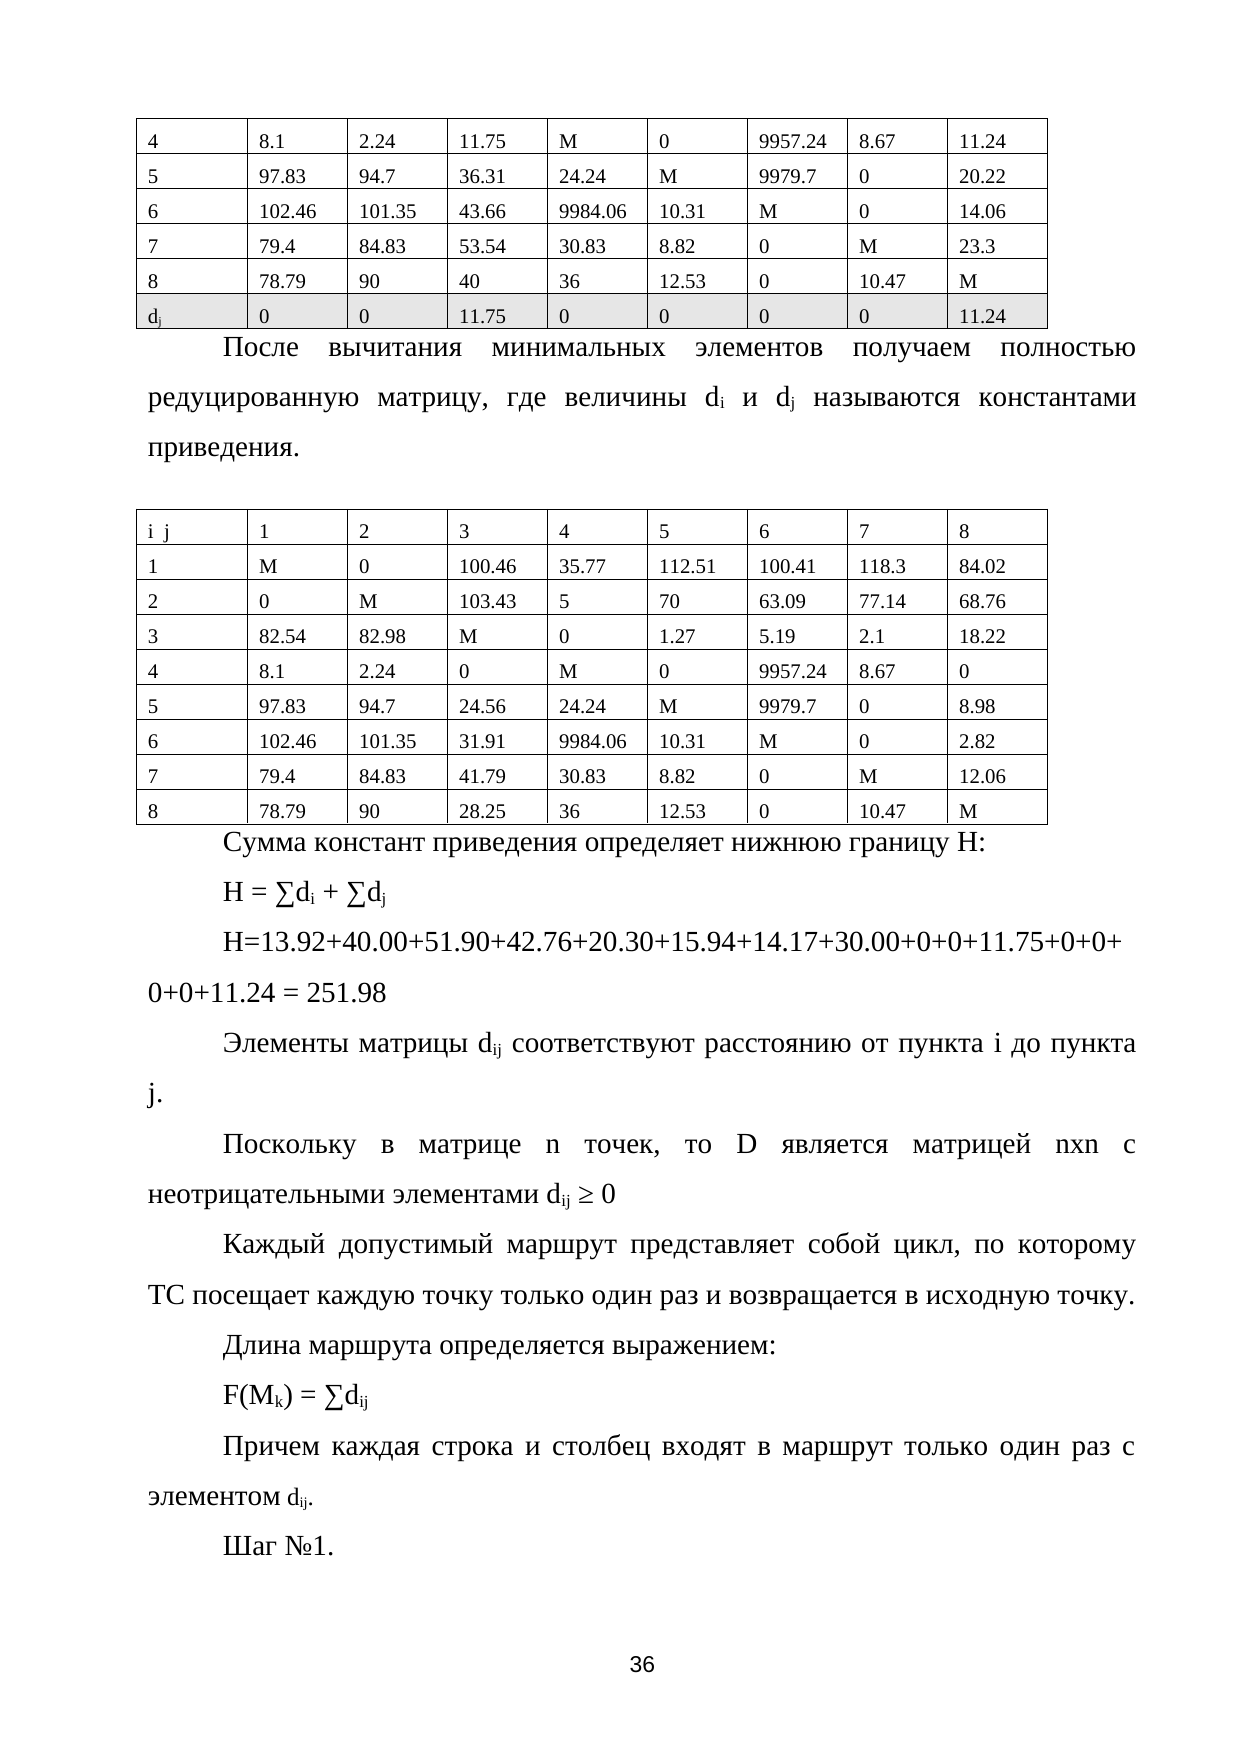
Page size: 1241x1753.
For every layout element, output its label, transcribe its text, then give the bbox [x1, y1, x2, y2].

text Сумма констант приведения определяет нижнюю границу H: [148, 824, 1137, 857]
table_header 4 [548, 510, 647, 543]
table_cell 12.53 [648, 259, 747, 293]
table_cell 101.35 [348, 720, 447, 753]
table_cell 77.14 [848, 580, 947, 613]
table_cell 9984.06 [548, 189, 647, 223]
table_cell dj [137, 294, 247, 328]
table_header i j [137, 510, 247, 543]
table_cell 8.1 [248, 119, 347, 153]
table_cell 30.83 [548, 224, 647, 258]
table_cell 79.4 [248, 755, 347, 788]
table_cell 8.67 [848, 650, 947, 683]
table_cell 112.51 [648, 545, 747, 578]
table_cell 6 [137, 189, 247, 223]
table_cell 0 [248, 294, 347, 328]
text Шаг №1. [148, 1528, 1137, 1562]
table_cell 2.82 [948, 720, 1047, 753]
table_cell 5 [137, 685, 247, 718]
table_cell 90 [348, 790, 447, 823]
table_cell 68.76 [948, 580, 1047, 613]
table_cell M [248, 545, 347, 578]
table_cell M [548, 119, 647, 153]
table_cell 0 [748, 294, 847, 328]
table_cell 97.83 [248, 154, 347, 188]
table_cell 10.31 [648, 189, 747, 223]
table_cell 0 [848, 154, 947, 188]
table_cell 78.79 [248, 790, 347, 823]
table_cell 0 [748, 224, 847, 258]
table_cell 94.7 [348, 154, 447, 188]
table_cell 8 [137, 790, 247, 823]
text Длина маршрута определяется выражением: [148, 1327, 1137, 1361]
table_cell M [848, 755, 947, 788]
table_cell 7 [137, 755, 247, 788]
table_cell 4 [137, 119, 247, 153]
table_header 8 [948, 510, 1047, 543]
table_cell 0 [748, 790, 847, 823]
table_cell 82.98 [348, 615, 447, 648]
table_cell 12.06 [948, 755, 1047, 788]
table_cell 0 [248, 580, 347, 613]
table_cell 0 [848, 720, 947, 753]
table_cell 36.31 [448, 154, 547, 188]
table_cell 0 [748, 259, 847, 293]
table_cell 0 [948, 650, 1047, 683]
table_cell 10.31 [648, 720, 747, 753]
table_cell 2.24 [348, 650, 447, 683]
table_cell 2.24 [348, 119, 447, 153]
table_cell 6 [137, 720, 247, 753]
table_cell 0 [648, 119, 747, 153]
table_cell 94.7 [348, 685, 447, 718]
table_cell 36 [548, 259, 647, 293]
table_cell M [748, 720, 847, 753]
table_cell 1 [137, 545, 247, 578]
text После вычитания минимальных элементов получаем полностью редуцированную матрицу, где величины di и dj называются константами приведения. [148, 329, 1137, 463]
table_header 5 [648, 510, 747, 543]
text Элементы матрицы dij соответствуют расстоянию от пункта i до пункта j. [148, 1025, 1137, 1109]
table_cell 84.02 [948, 545, 1047, 578]
table_cell 2.1 [848, 615, 947, 648]
table_cell M [948, 259, 1047, 293]
table_header 2 [348, 510, 447, 543]
table_cell 79.4 [248, 224, 347, 258]
table_cell 36 [548, 790, 647, 823]
table_cell 3 [137, 615, 247, 648]
table_cell 10.47 [848, 259, 947, 293]
table_header 7 [848, 510, 947, 543]
table_cell 0 [348, 294, 447, 328]
table_cell 82.54 [248, 615, 347, 648]
table_cell 18.22 [948, 615, 1047, 648]
text Поскольку в матрице n точек, то D является матрицей nxn с неотрицательными элементами dij ≥ 0 [148, 1126, 1137, 1210]
table_cell 8 [137, 259, 247, 293]
table_cell 9979.7 [748, 685, 847, 718]
table_cell 11.75 [448, 294, 547, 328]
table_cell 23.3 [948, 224, 1047, 258]
table_cell 5 [548, 580, 647, 613]
table_cell 0 [648, 650, 747, 683]
table_cell 100.41 [748, 545, 847, 578]
table_cell 5 [137, 154, 247, 188]
table_cell 11.75 [448, 119, 547, 153]
table_cell 2 [137, 580, 247, 613]
table_cell 24.56 [448, 685, 547, 718]
text H = ∑di + ∑dj [148, 874, 1137, 908]
table_cell 0 [848, 685, 947, 718]
table_cell 0 [548, 294, 647, 328]
text Каждый допустимый маршрут представляет собой цикл, по которому ТС посещает каждую точку только один раз и возвращается в исходную точку. [148, 1226, 1137, 1310]
table_cell 101.35 [348, 189, 447, 223]
table_cell 35.77 [548, 545, 647, 578]
table_cell 11.24 [948, 294, 1047, 328]
table_cell 0 [548, 615, 647, 648]
table_header 3 [448, 510, 547, 543]
table_cell 78.79 [248, 259, 347, 293]
text F(Mk) = ∑dij [148, 1377, 1137, 1411]
table_cell 40 [448, 259, 547, 293]
table_cell 24.24 [548, 685, 647, 718]
table_cell 9957.24 [748, 119, 847, 153]
table_cell 103.43 [448, 580, 547, 613]
table_cell 9957.24 [748, 650, 847, 683]
table_cell 30.83 [548, 755, 647, 788]
table_cell 28.25 [448, 790, 547, 823]
table_cell M [848, 224, 947, 258]
table_cell M [948, 790, 1047, 823]
table_cell 20.22 [948, 154, 1047, 188]
table_cell 102.46 [248, 720, 347, 753]
table_cell 0 [748, 755, 847, 788]
table_cell 90 [348, 259, 447, 293]
table_cell M [548, 650, 647, 683]
table_header 6 [748, 510, 847, 543]
table_cell 0 [348, 545, 447, 578]
table_header 1 [248, 510, 347, 543]
table_cell 4 [137, 650, 247, 683]
table_cell M [448, 615, 547, 648]
table_cell 118.3 [848, 545, 947, 578]
table_cell 5.19 [748, 615, 847, 648]
table_cell 9984.06 [548, 720, 647, 753]
table_cell 53.54 [448, 224, 547, 258]
table_cell 9979.7 [748, 154, 847, 188]
table_cell 24.24 [548, 154, 647, 188]
table_cell 43.66 [448, 189, 547, 223]
table_cell 84.83 [348, 755, 447, 788]
table_cell M [648, 154, 747, 188]
table_cell 63.09 [748, 580, 847, 613]
table_cell 31.91 [448, 720, 547, 753]
table_cell 8.98 [948, 685, 1047, 718]
table_cell M [348, 580, 447, 613]
text H=13.92+40.00+51.90+42.76+20.30+15.94+14.17+30.00+0+0+11.75+0+0+0+0+11.24 = 251.98 [148, 924, 1137, 1008]
table_cell 11.24 [948, 119, 1047, 153]
table_cell 0 [848, 189, 947, 223]
table_cell 8.82 [648, 224, 747, 258]
text Причем каждая строка и столбец входят в маршрут только один раз с элементом dij. [148, 1428, 1137, 1512]
table_cell 10.47 [848, 790, 947, 823]
table_cell 84.83 [348, 224, 447, 258]
table_cell 1.27 [648, 615, 747, 648]
table_cell 100.46 [448, 545, 547, 578]
table_cell 8.1 [248, 650, 347, 683]
table_cell 12.53 [648, 790, 747, 823]
table_cell 14.06 [948, 189, 1047, 223]
table_cell 70 [648, 580, 747, 613]
table_cell 0 [448, 650, 547, 683]
table_cell 102.46 [248, 189, 347, 223]
table_cell 0 [648, 294, 747, 328]
table_cell 0 [848, 294, 947, 328]
table_cell 41.79 [448, 755, 547, 788]
table_cell 8.82 [648, 755, 747, 788]
table_cell 97.83 [248, 685, 347, 718]
table_cell M [748, 189, 847, 223]
table_cell 8.67 [848, 119, 947, 153]
table_cell M [648, 685, 747, 718]
table_cell 7 [137, 224, 247, 258]
